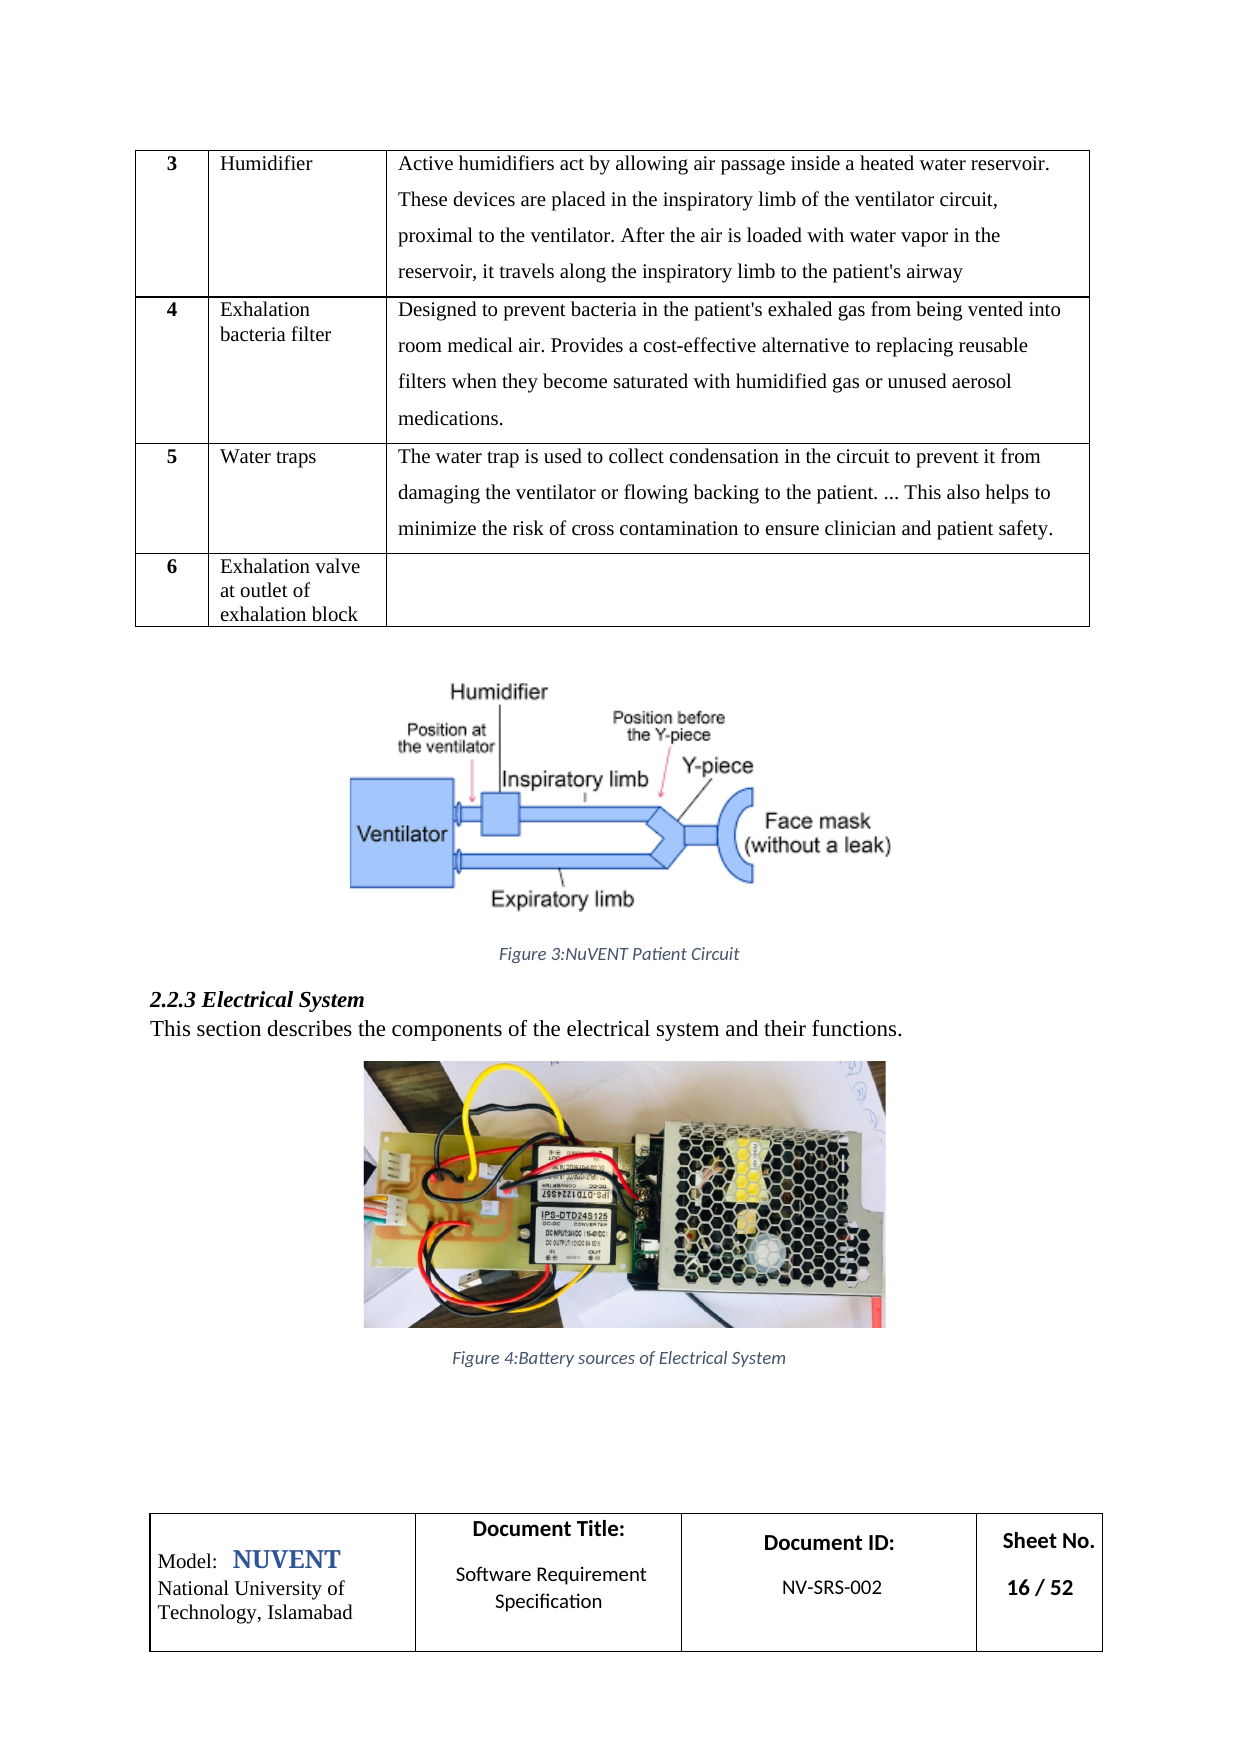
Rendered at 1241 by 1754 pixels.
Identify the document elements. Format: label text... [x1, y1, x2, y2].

table_cell Humidifier [209, 151, 386, 296]
table_cell Exhalation bacteria filter [209, 298, 386, 443]
table_cell 4 [136, 298, 208, 443]
text 2.2.3 Electrical System [150, 986, 1090, 1012]
table_cell The water trap is used to collect condensation in the circuit to prevent it from damaging the ventilator or flowing backing to the patient. ... This also helps to minimize the risk of cross contamination to ensure clinician and patient safety. [387, 444, 1089, 553]
table_cell 6 [136, 554, 208, 626]
text This section describes the components of the electrical system and their functions. [150, 1014, 1090, 1041]
picture [349, 683, 891, 912]
table_cell [387, 554, 1089, 626]
table_cell Water traps [209, 444, 386, 553]
table_cell Designed to prevent bacteria in the patient's exhaled gas from being vented into room medical air. Provides a cost-effective alternative to replacing reusable filters when they become saturated with humidified gas or unused aerosol medications. [387, 298, 1089, 443]
table_cell 3 [136, 151, 208, 296]
picture [364, 1061, 885, 1328]
table_cell Exhalation valve at outlet of exhalation block [209, 554, 386, 626]
table_cell Active humidifiers act by allowing air passage inside a heated water reservoir. These devices are placed in the inspiratory limb of the ventilator circuit, proximal to the ventilator. After the air is loaded with water vapor in the reservoir, it travels along the inspiratory limb to the patient's airway [387, 151, 1089, 296]
table_cell 5 [136, 444, 208, 553]
